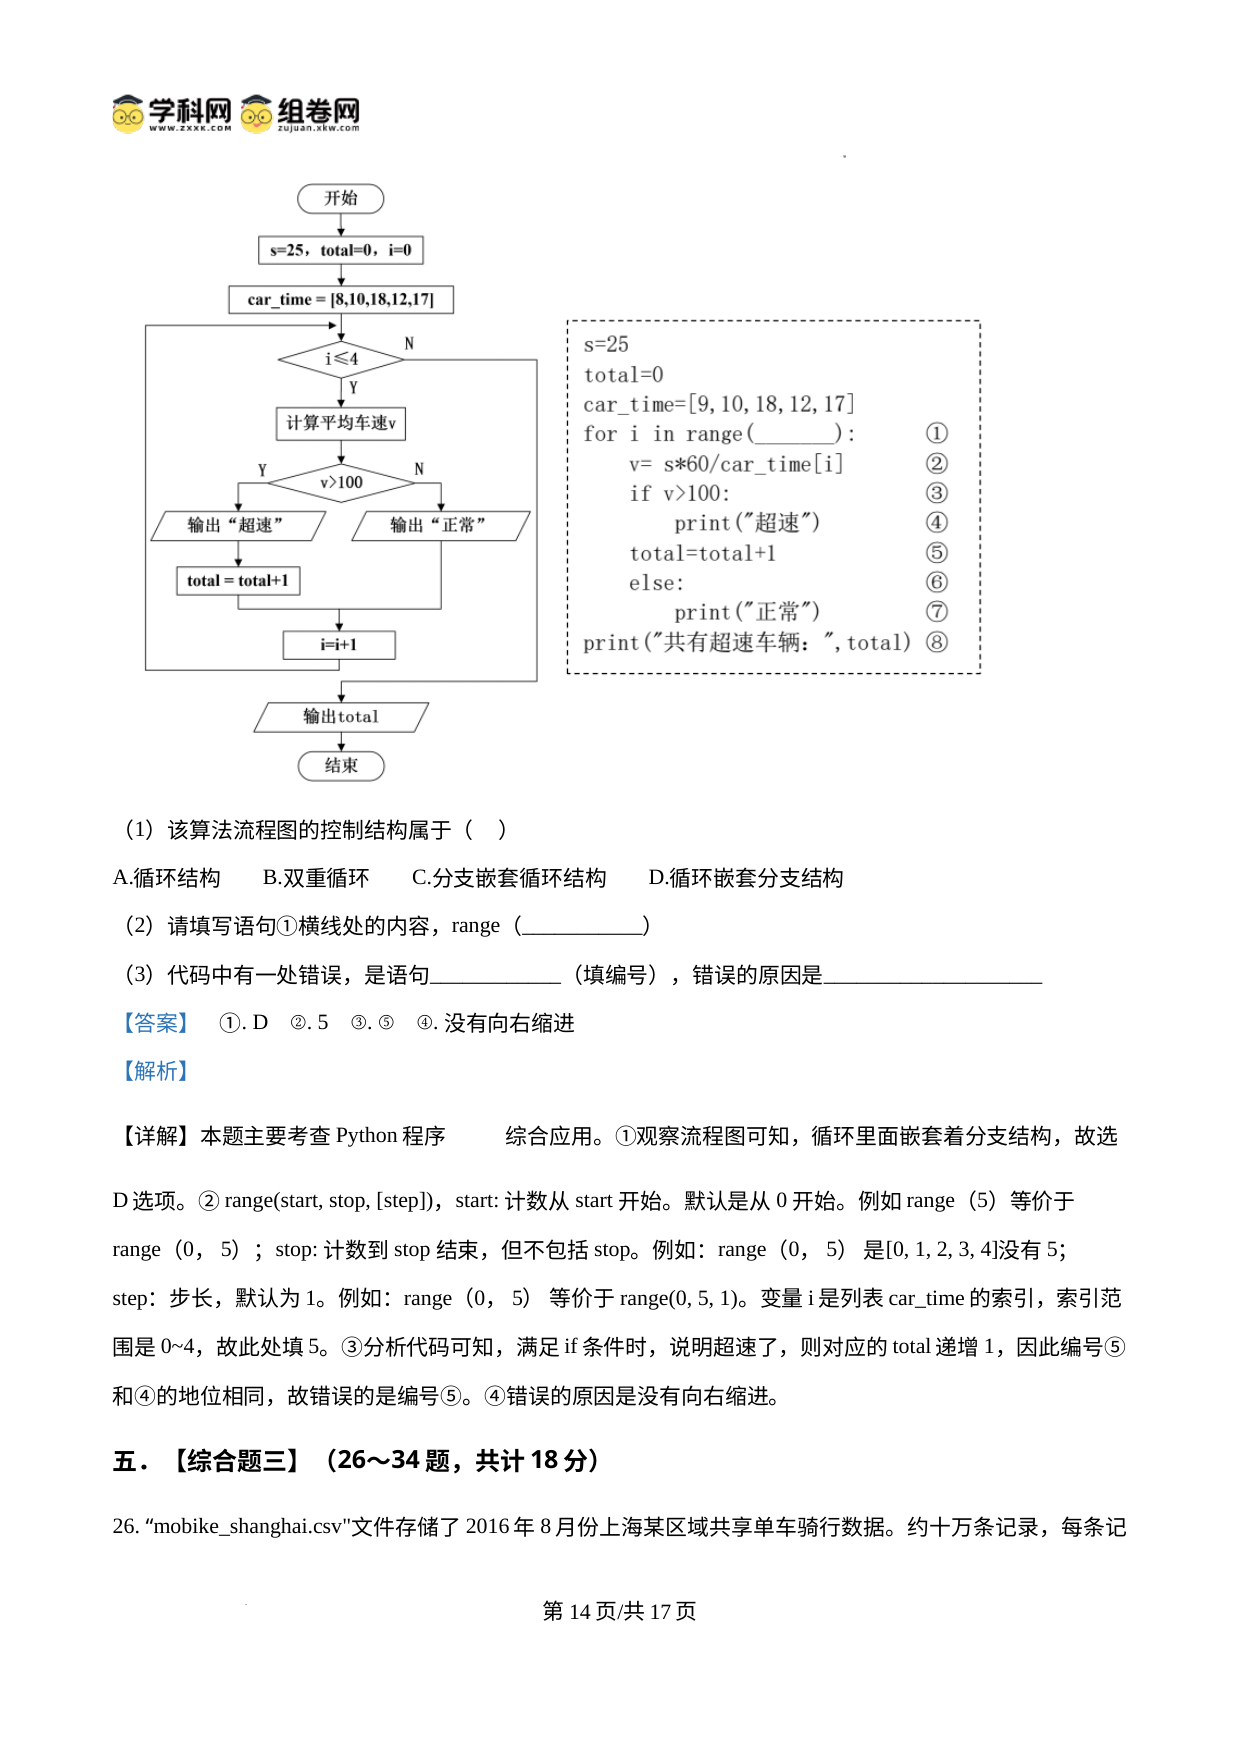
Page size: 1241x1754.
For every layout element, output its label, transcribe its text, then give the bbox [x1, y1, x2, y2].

text A.循环结构 B.双重循环 C.分支嵌套循环结构 D.循环嵌套分支结构 [112, 861, 1128, 893]
picture [131, 182, 991, 784]
picture [240, 90, 360, 138]
text 五．【综合题三】（26～34题，共计18分） [112, 1427, 1128, 1492]
text （1）该算法流程图的控制结构属于（ ） [112, 812, 1128, 845]
text 【详解】本题主要考查Python程序综合应用。①观察流程图可知，循环里面嵌套着分支结构，故选D选项。②range(start, stop, [step])，start: 计数从 start 开始。默认是从 0 开始。例如range（5）等价于range（0， 5）；stop: 计数到 stop 结束，但不包括 stop。例如：range（0， 5） 是[0, 1, 2, 3, 4]没有5；step：步长，默认为1。例如：range（0， 5） 等价于 range(0, 5, 1)。变量i是列表car_time的索引，索引范围是0~4，故此处填5。③分析代码可知，满足if条件时，说明超速了，则对应的total递增1，因此编号⑤和④的地位相同，故错误的是编号⑤。④错误的原因是没有向右缩进。 [112, 1102, 1128, 1411]
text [112, 1510, 1128, 1542]
text （2）请填写语句①横线处的内容，range（___________） [112, 909, 1128, 941]
text 【答案】 ①. D ②. 5 ③. ⑤ ④. 没有向右缩进 [112, 1006, 1128, 1038]
text （3）代码中有一处错误，是语句____________（填编号），错误的原因是____________________ [112, 957, 1128, 990]
text 【解析】 [112, 1054, 1128, 1086]
picture [112, 90, 231, 138]
